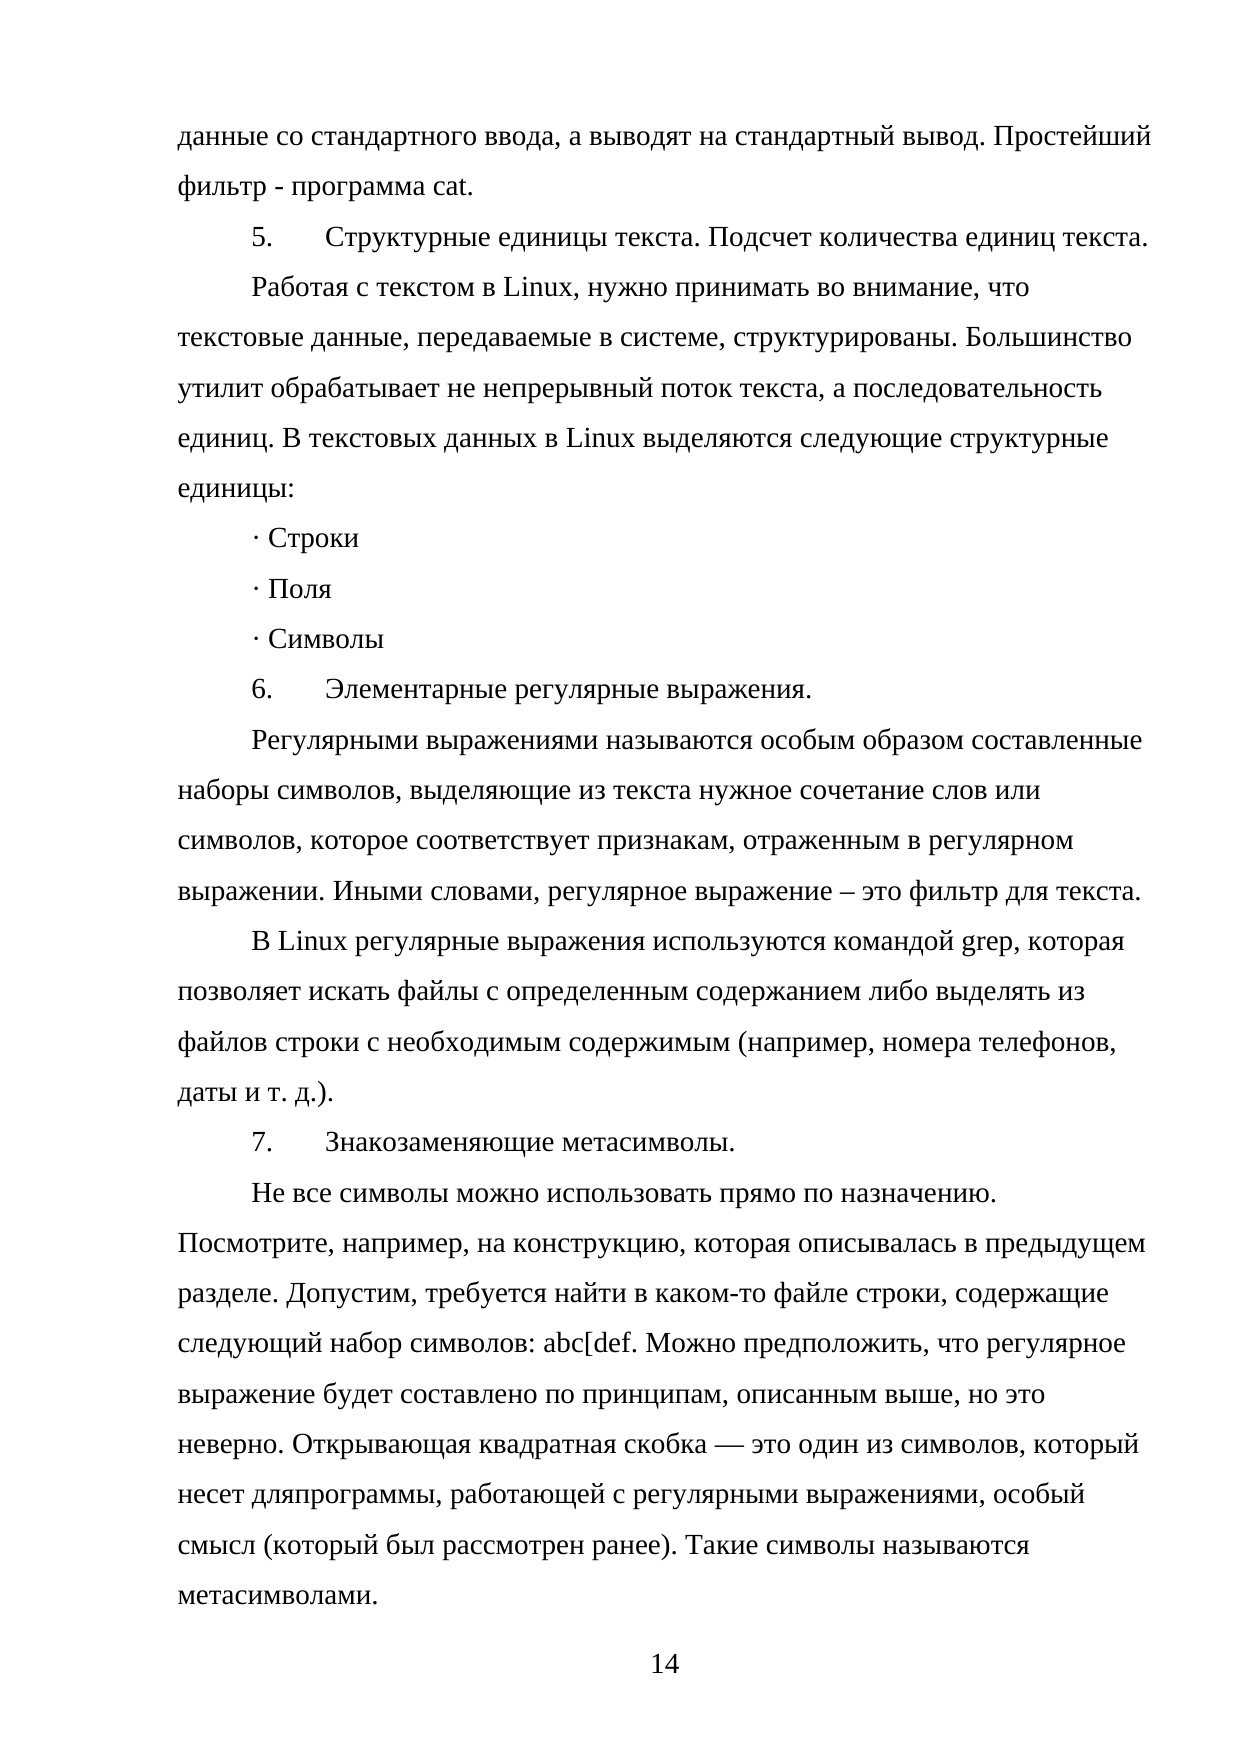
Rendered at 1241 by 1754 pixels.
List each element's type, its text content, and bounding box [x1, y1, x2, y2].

text · Символы [177, 621, 1152, 655]
text · Поля [177, 571, 1152, 604]
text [177, 118, 1152, 202]
list Структурные единицы текста. Подсчет количества единиц текста. [177, 219, 1152, 252]
list Элементарные регулярные выражения. [177, 672, 1152, 705]
list Знакозаменяющие метасимволы. [177, 1124, 1152, 1158]
text Не все символы можно использовать прямо по назначению. Посмотрите, например, на конструкцию, которая описывалась в предыдущем разделе. Допустим, требуется найти в каком-то файле строки, содержащие следующий набор символов: abc[def. Можно предположить, что регулярное выражение будет составлено по принципам, описанным выше, но это неверно. Открывающая квадратная скобка — это один из символов, который несет дляпрограммы, работающей с регулярными выражениями, особый смысл (который был рассмотрен ранее). Такие символы называются метасимволами. [177, 1175, 1152, 1611]
text · Строки [177, 521, 1152, 554]
text Работая с текстом в Linux, нужно принимать во внимание, что текстовые данные, передаваемые в системе, структурированы. Большинство утилит обрабатывает не непрерывный поток текста, а последовательность единиц. В текстовых данных в Linux выделяются следующие структурные единицы: [177, 269, 1152, 504]
text Регулярными выражениями называются особым образом составленные наборы символов, выделяющие из текста нужное сочетание слов или символов, которое соответствует признакам, отраженным в регулярном выражении. Иными словами, регулярное выражение – это фильтр для текста. [177, 722, 1152, 906]
text В Linux регулярные выражения используются командой grep, которая позволяет искать файлы с определенным содержанием либо выделять из файлов строки с необходимым содержимым (например, номера телефонов, даты и т. д.). [177, 923, 1152, 1108]
